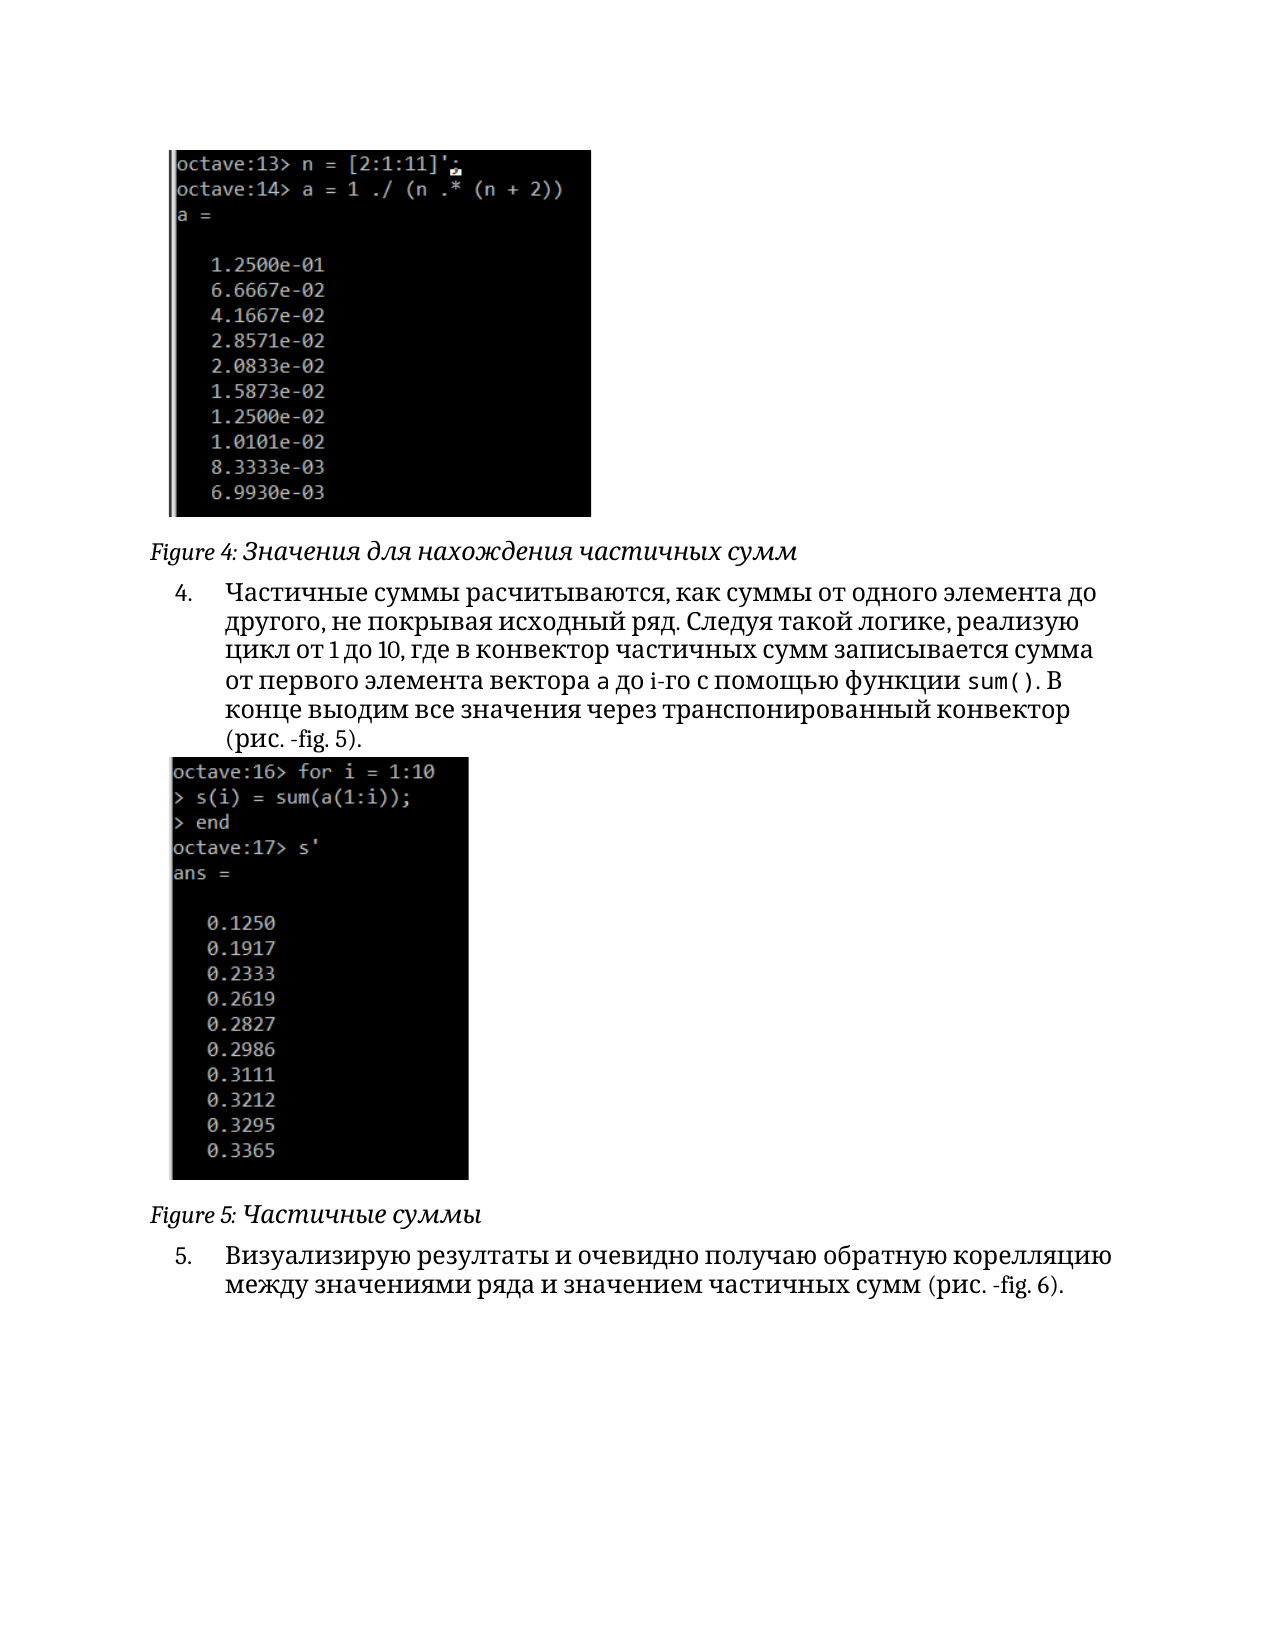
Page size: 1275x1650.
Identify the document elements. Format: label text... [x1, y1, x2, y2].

picture [168, 150, 592, 517]
list Визуализирую резултаты и очевидно получаю обратную корелляцию между значениями ряда и значением частичных сумм (рис. -fig. 6). [175, 1242, 1125, 1299]
picture [168, 757, 469, 1180]
text Figure 4: Значения для нахождения частичных сумм [150, 538, 1125, 566]
text Figure 5: Частичные суммы [150, 1201, 1125, 1229]
list Частичные суммы расчитываются, как суммы от одного элемента до другого, не покрывая исходный ряд. Следуя такой логике, реализую цикл от 1 до 10, где в конвектор частичных сумм записывается сумма от первого элемента вектора a до i-го с помощью функции sum(). В конце выодим все значения через транспонированный конвектор (рис. -fig. 5). [175, 579, 1125, 754]
